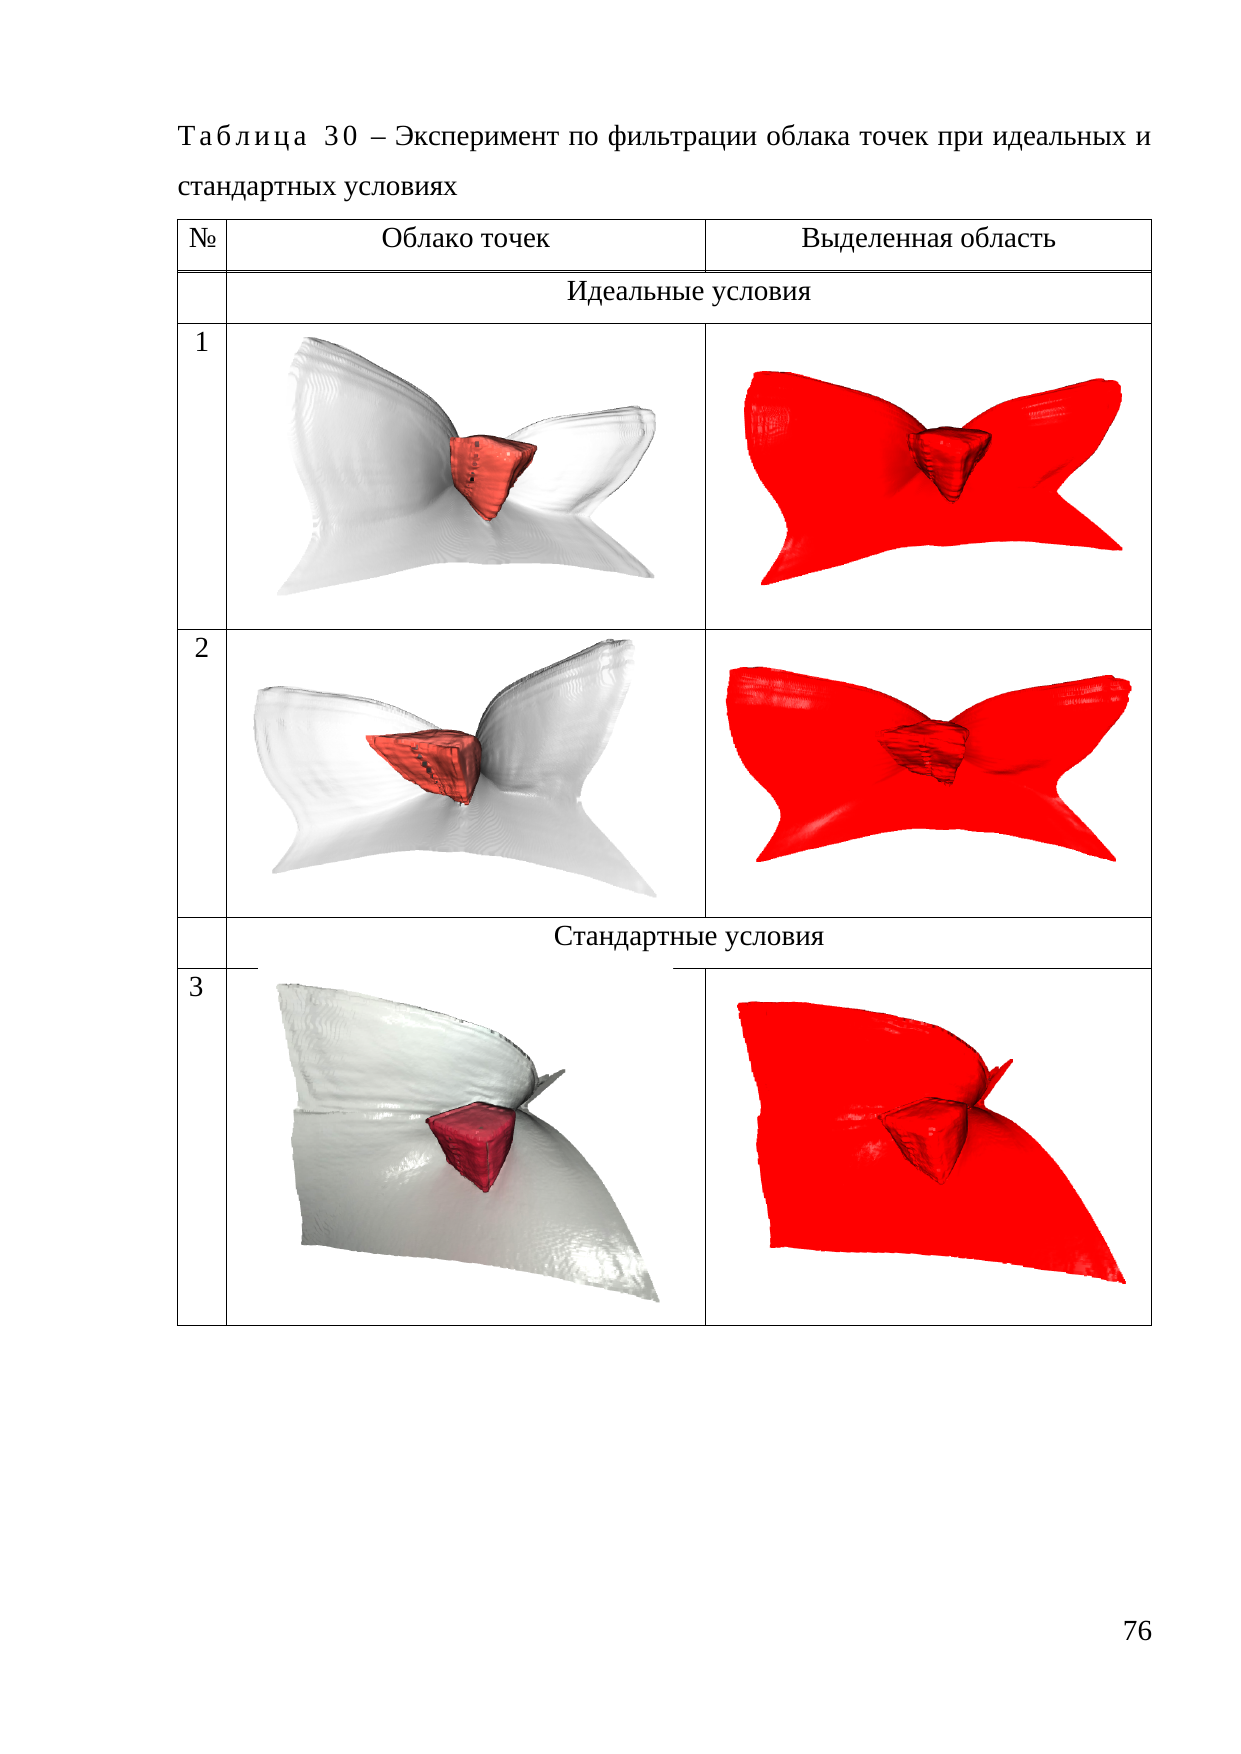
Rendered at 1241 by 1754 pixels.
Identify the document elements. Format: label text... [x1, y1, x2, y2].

table_cell [227, 969, 705, 1325]
table_cell Стандартные условия [227, 918, 1151, 968]
picture [245, 630, 686, 900]
table_cell 3 [178, 969, 226, 1325]
picture [718, 985, 1139, 1292]
picture [258, 968, 674, 1309]
table_cell Идеальные условия [227, 273, 1151, 323]
picture [720, 658, 1138, 872]
text Таблица 30 – Эксперимент по фильтрации облака точек при идеальных и стандартных условиях [177, 118, 1152, 202]
picture [719, 342, 1138, 595]
table_cell 2 [178, 630, 226, 917]
table_cell [178, 273, 226, 323]
table_cell [227, 630, 705, 917]
picture [258, 324, 673, 613]
table_header Облако точек [227, 220, 705, 270]
table_cell [706, 324, 1151, 629]
table_header № [178, 220, 226, 270]
table_cell 1 [178, 324, 226, 629]
table_cell [706, 969, 1151, 1325]
table_header Выделенная область [706, 220, 1151, 270]
table_cell [178, 918, 226, 968]
table_cell [706, 630, 1151, 917]
table_cell [227, 324, 705, 629]
